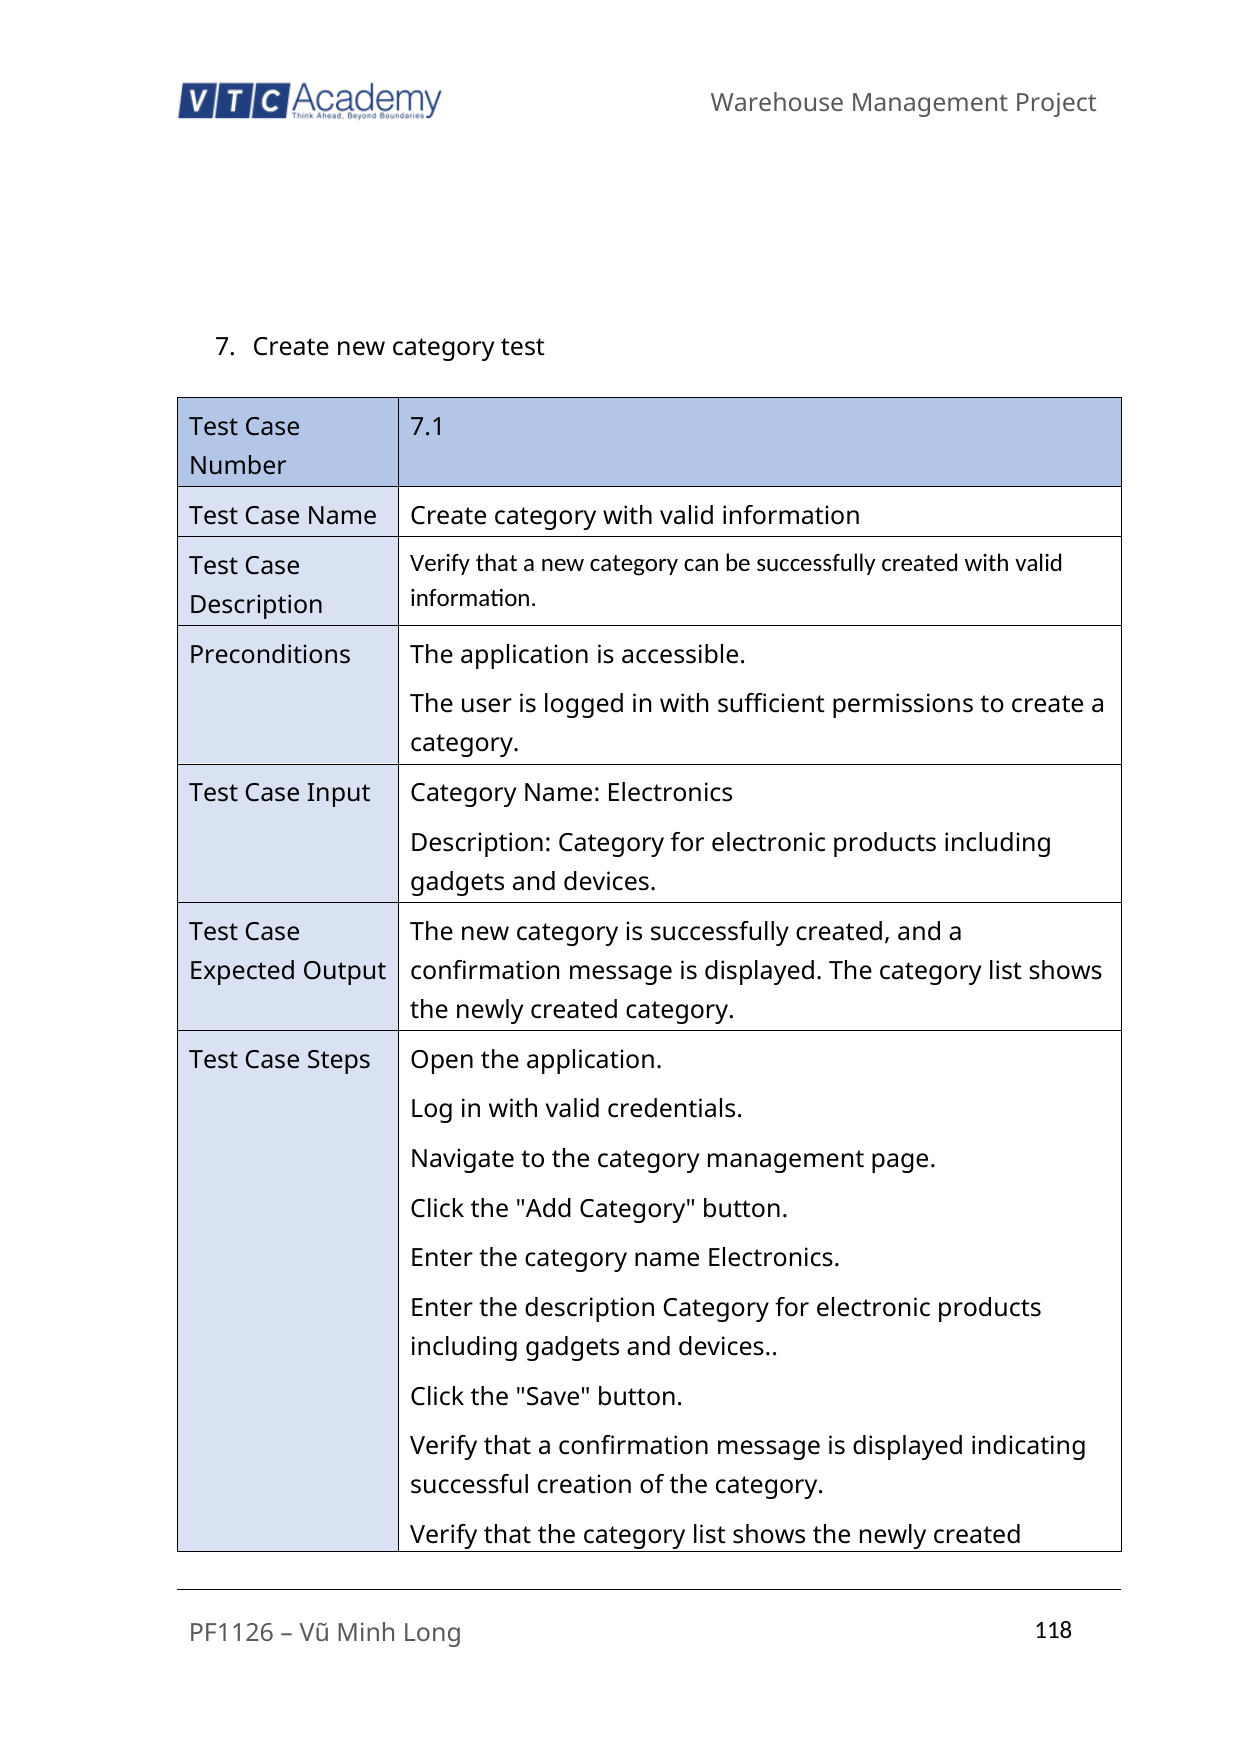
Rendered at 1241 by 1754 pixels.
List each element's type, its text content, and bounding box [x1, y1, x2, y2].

table_cell Preconditions [178, 626, 398, 763]
table_cell Test Case Name [178, 487, 398, 536]
table_header 7.1 [399, 398, 1121, 486]
table_cell Create category with valid information [399, 487, 1121, 536]
table_cell Test Case Expected Output [178, 903, 398, 1030]
table_cell Test Case Input [178, 765, 398, 902]
list Create new category test [215, 329, 1122, 363]
table_cell The application is accessible. The user is logged in with sufficient permissions to create a category. [399, 626, 1121, 763]
table_cell The new category is successfully created, and a confirmation message is displayed. The category list shows the newly created category. [399, 903, 1121, 1030]
picture [169, 75, 451, 128]
table_cell Category Name: Electronics Description: Category for electronic products including gadgets and devices. [399, 765, 1121, 902]
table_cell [399, 1031, 1121, 1551]
table_header Test Case Number [178, 398, 398, 486]
table_cell Test Case Steps [178, 1031, 398, 1551]
table_cell Test Case Description [178, 537, 398, 625]
table_cell Verify that a new category can be successfully created with valid information. [399, 537, 1121, 625]
